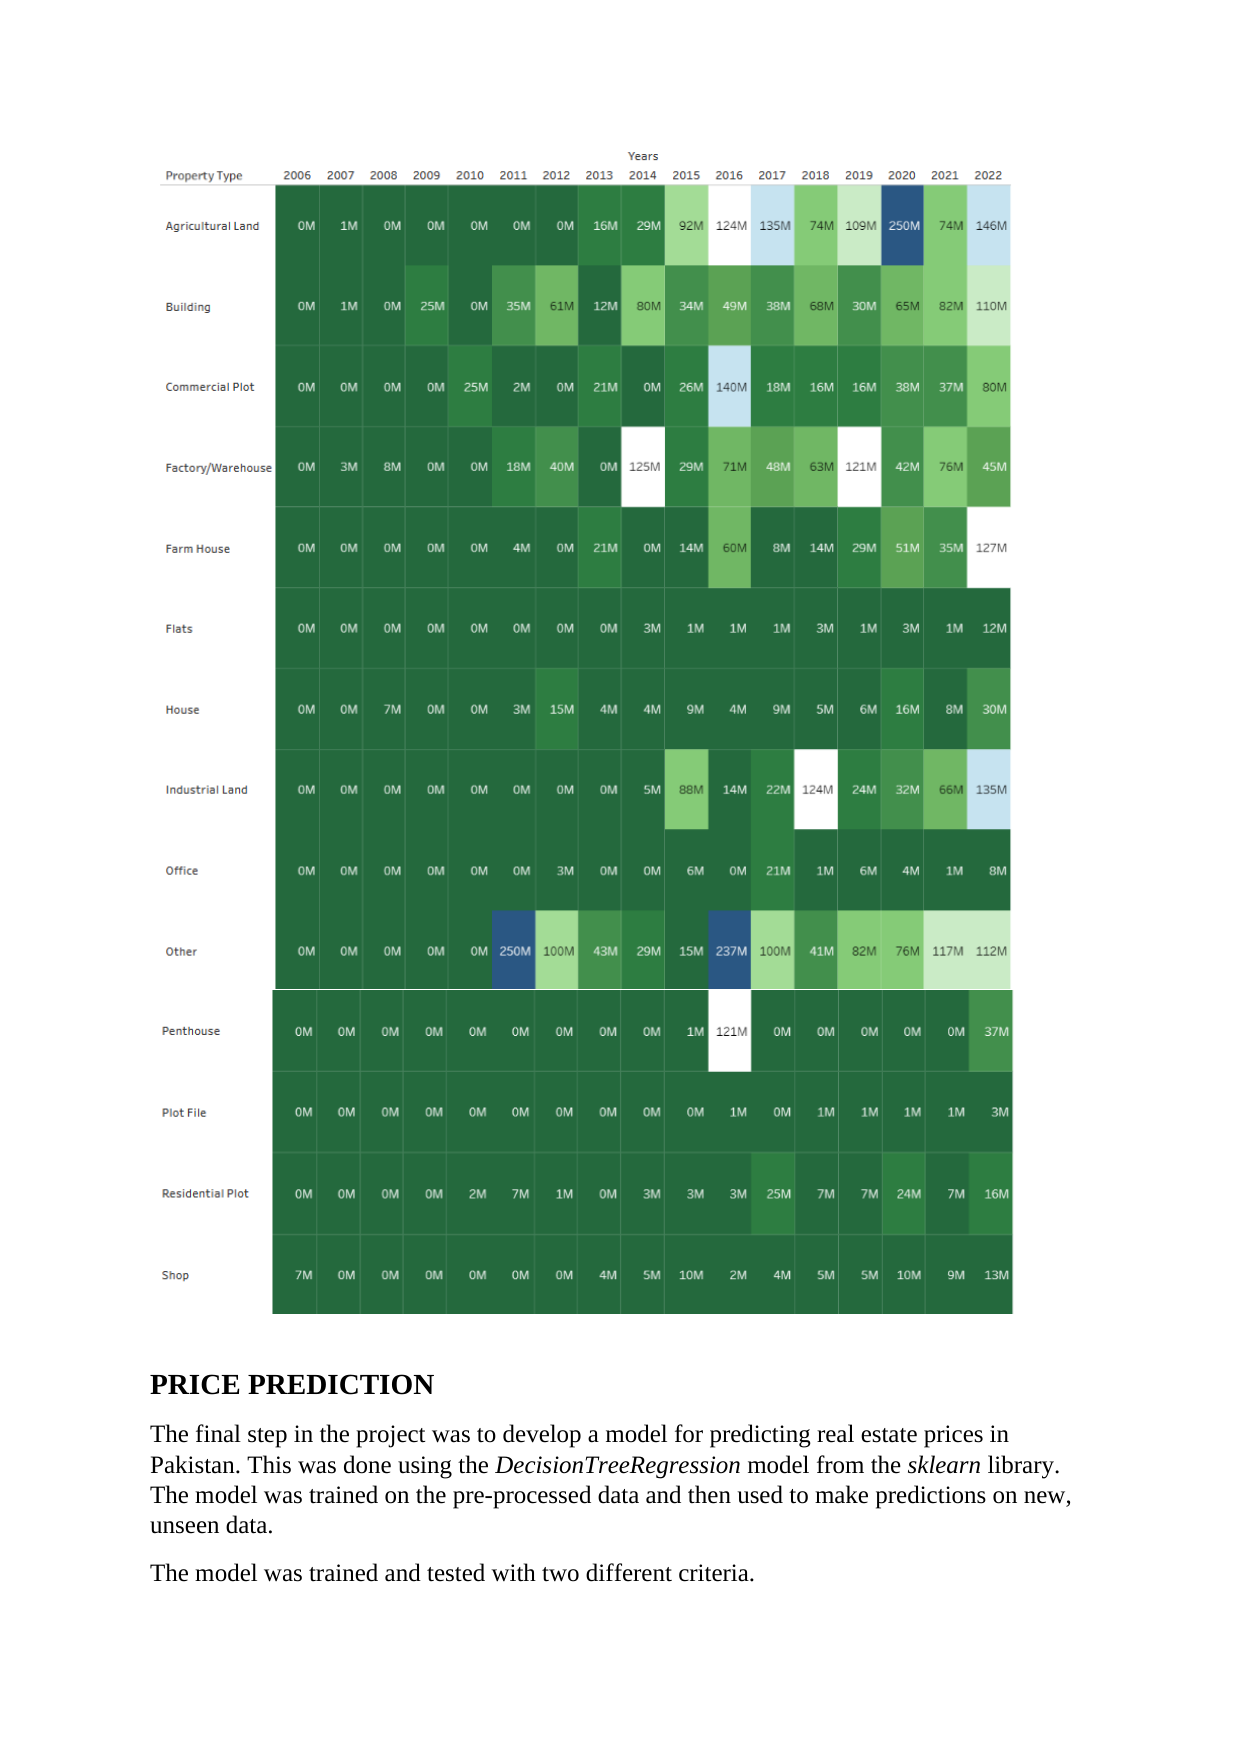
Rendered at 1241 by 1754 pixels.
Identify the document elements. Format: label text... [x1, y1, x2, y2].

text The model was trained and tested with two different criteria. [150, 1558, 1090, 1586]
text The final step in the project was to develop a model for predicting real estate prices in Pakistan. This was done using the DecisionTreeRegression model from the sklearn library. The model was trained on the pre-processed data and then used to make predictions on new, unseen data. [150, 1419, 1090, 1539]
text PRICE PREDICTION [150, 1367, 1090, 1401]
picture [150, 150, 1091, 989]
picture [150, 990, 1017, 1314]
